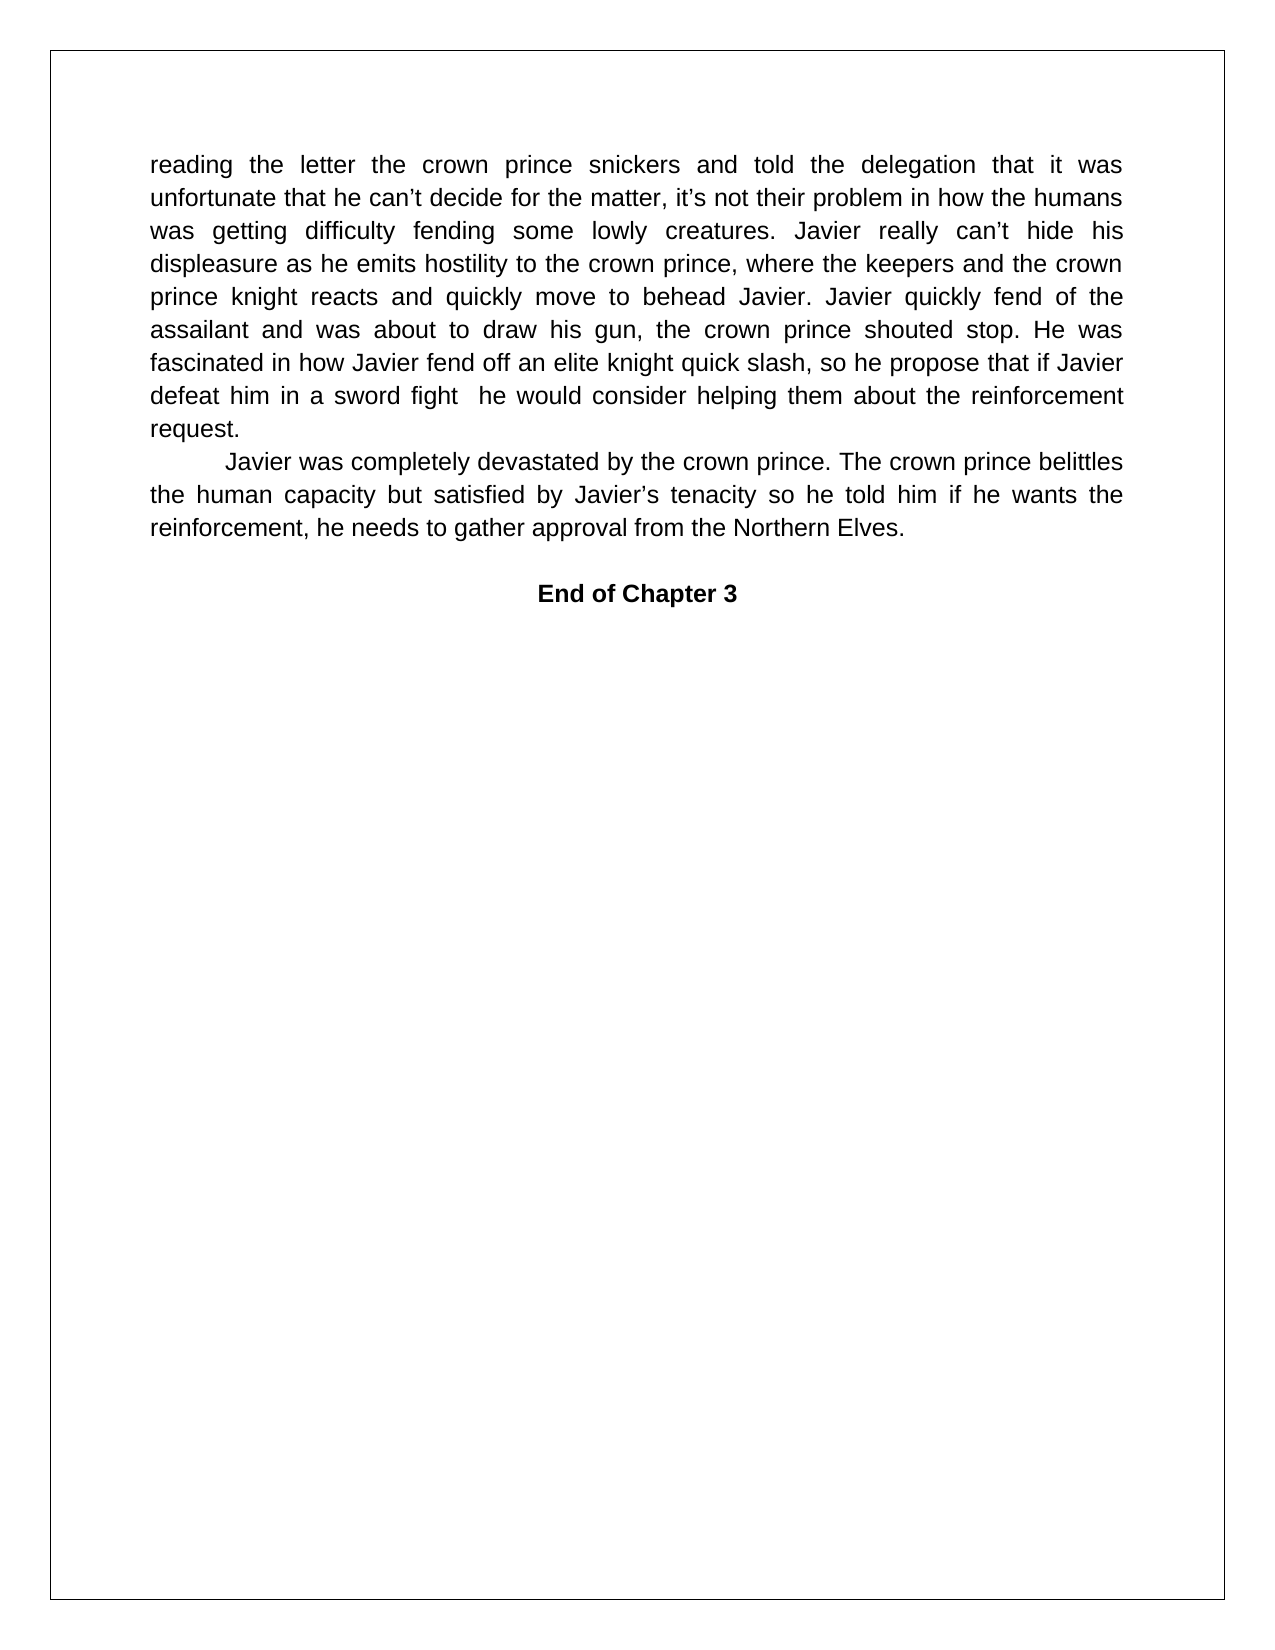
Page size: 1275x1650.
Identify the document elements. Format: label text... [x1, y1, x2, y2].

text End of Chapter 3 [150, 579, 1125, 608]
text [150, 150, 1125, 443]
text Javier was completely devastated by the crown prince. The crown prince belittles the human capacity but satisfied by Javier’s tenacity so he told him if he wants the reinforcement, he needs to gather approval from the Northern Elves. [150, 447, 1125, 542]
